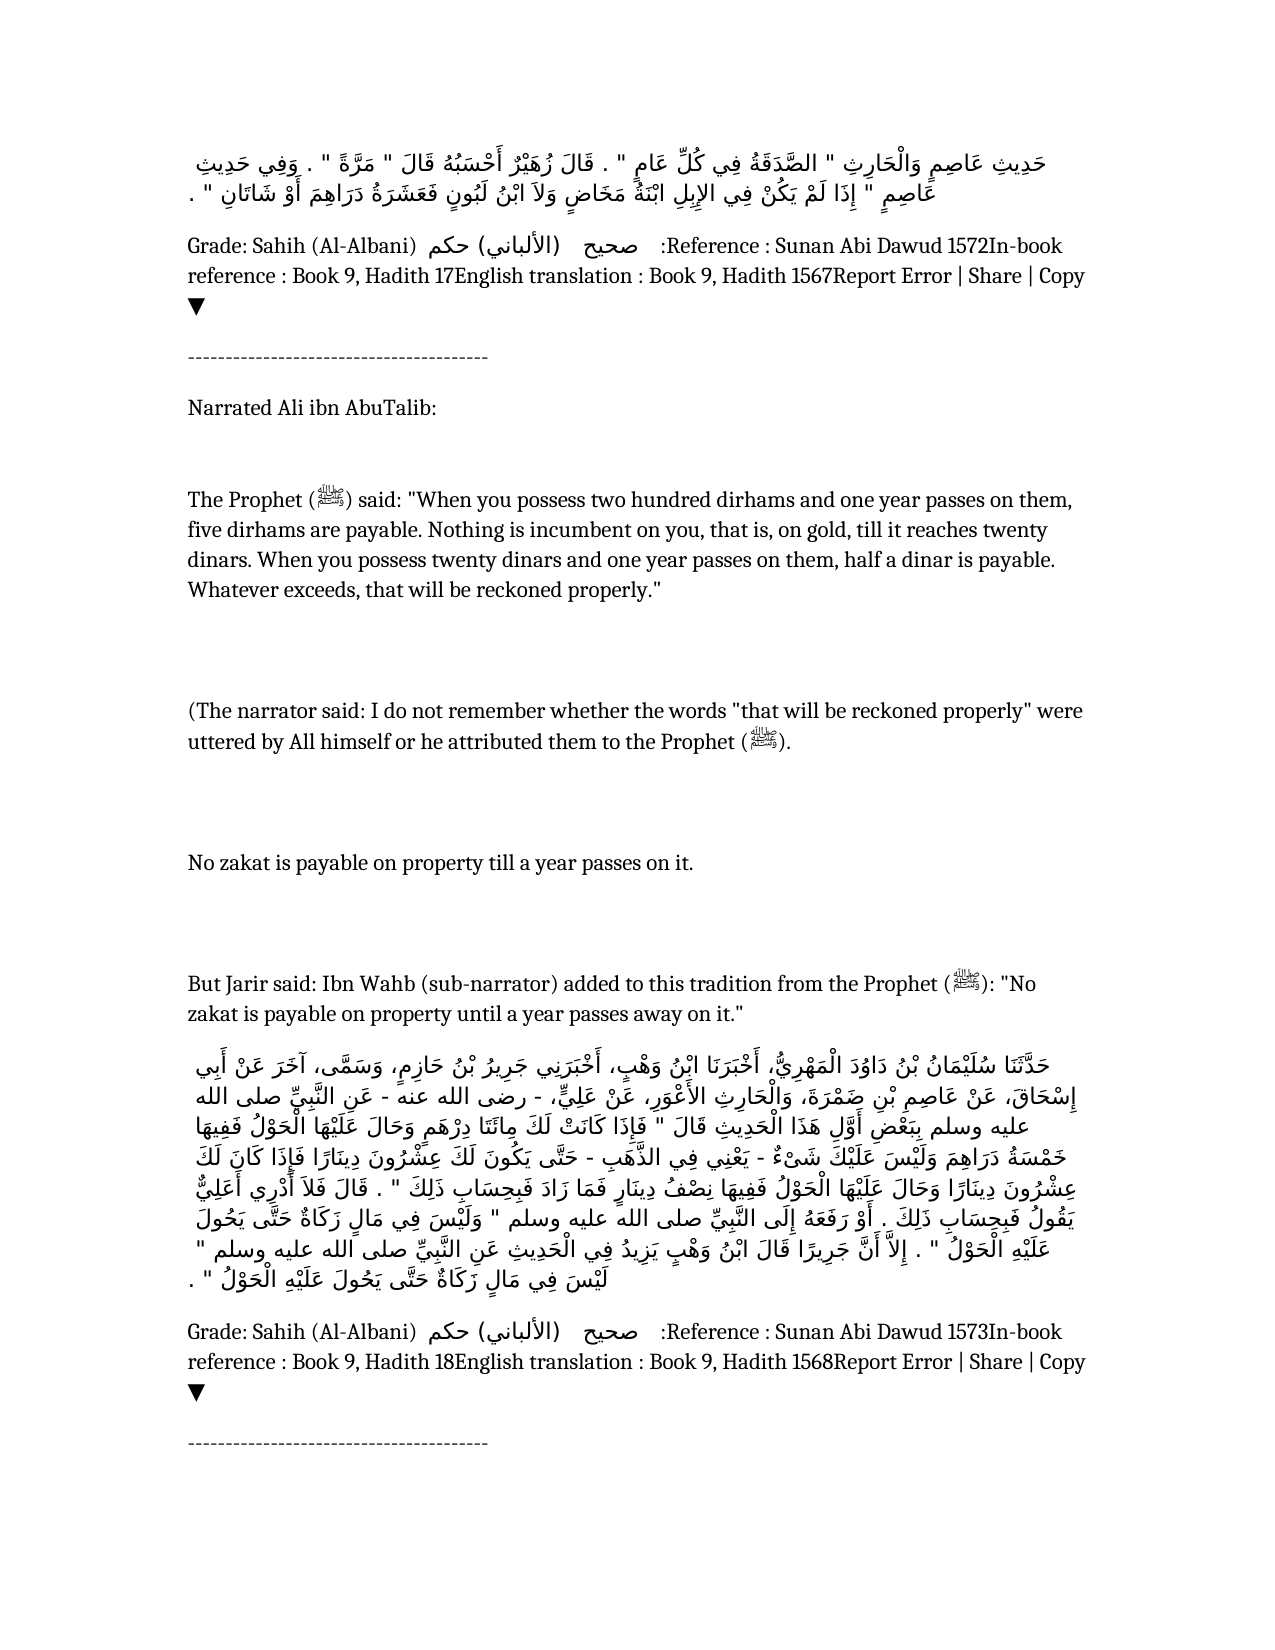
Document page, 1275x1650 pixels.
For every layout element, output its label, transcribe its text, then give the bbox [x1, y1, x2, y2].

text حَدَّثَنَا سُلَيْمَانُ بْنُ دَاوُدَ الْمَهْرِيُّ، أَخْبَرَنَا ابْنُ وَهْبٍ، أَخْبَرَنِي جَرِيرُ بْنُ حَازِمٍ، وَسَمَّى، آخَرَ عَنْ أَبِي إِسْحَاقَ، عَنْ عَاصِمِ بْنِ ضَمْرَةَ، وَالْحَارِثِ الأَعْوَرِ، عَنْ عَلِيٍّ، - رضى الله عنه - عَنِ النَّبِيِّ صلى الله عليه وسلم بِبَعْضِ أَوَّلِ هَذَا الْحَدِيثِ قَالَ ‏"‏ فَإِذَا كَانَتْ لَكَ مِائَتَا دِرْهَمٍ وَحَالَ عَلَيْهَا الْحَوْلُ فَفِيهَا خَمْسَةُ دَرَاهِمَ وَلَيْسَ عَلَيْكَ شَىْءٌ - يَعْنِي فِي الذَّهَبِ - حَتَّى يَكُونَ لَكَ عِشْرُونَ دِينَارًا فَإِذَا كَانَ لَكَ عِشْرُونَ دِينَارًا وَحَالَ عَلَيْهَا الْحَوْلُ فَفِيهَا نِصْفُ دِينَارٍ فَمَا زَادَ فَبِحِسَابِ ذَلِكَ ‏"‏ ‏.‏ قَالَ فَلاَ أَدْرِي أَعَلِيٌّ يَقُولُ فَبِحِسَابِ ذَلِكَ ‏.‏ أَوْ رَفَعَهُ إِلَى النَّبِيِّ صلى الله عليه وسلم ‏"‏ وَلَيْسَ فِي مَالٍ زَكَاةٌ حَتَّى يَحُولَ عَلَيْهِ الْحَوْلُ ‏"‏ ‏.‏ إِلاَّ أَنَّ جَرِيرًا قَالَ ابْنُ وَهْبٍ يَزِيدُ فِي الْحَدِيثِ عَنِ النَّبِيِّ صلى الله عليه وسلم ‏"‏ لَيْسَ فِي مَالٍ زَكَاةٌ حَتَّى يَحُولَ عَلَيْهِ الْحَوْلُ ‏"‏ ‏.‏ [187, 1052, 1087, 1293]
text ---------------------------------------- [187, 1430, 1087, 1457]
text Grade: Sahih (Al-Albani) صحيح (الألباني) حكم :Reference : Sunan Abi Dawud 1573In-book reference : Book 9, Hadith 18English translation : Book 9, Hadith 1568Report Error | Share | Copy ▼ [187, 1318, 1087, 1406]
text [187, 150, 1087, 207]
text Grade: Sahih (Al-Albani) صحيح (الألباني) حكم :Reference : Sunan Abi Dawud 1572In-book reference : Book 9, Hadith 17English translation : Book 9, Hadith 1567Report Error | Share | Copy ▼ [187, 232, 1087, 319]
text ---------------------------------------- [187, 344, 1087, 371]
text Narrated Ali ibn AbuTalib: The Prophet (ﷺ) said: "When you possess two hundred dirhams and one year passes on them, five dirhams are payable. Nothing is incumbent on you, that is, on gold, till it reaches twenty dinars. When you possess twenty dinars and one year passes on them, half a dinar is payable. Whatever exceeds, that will be reckoned properly." (The narrator said: I do not remember whether the words "that will be reckoned properly" were uttered by All himself or he attributed them to the Prophet (ﷺ). No zakat is payable on property till a year passes on it. But Jarir said: Ibn Wahb (sub-narrator) added to this tradition from the Prophet (ﷺ): "No zakat is payable on property until a year passes away on it." [187, 395, 1087, 1028]
